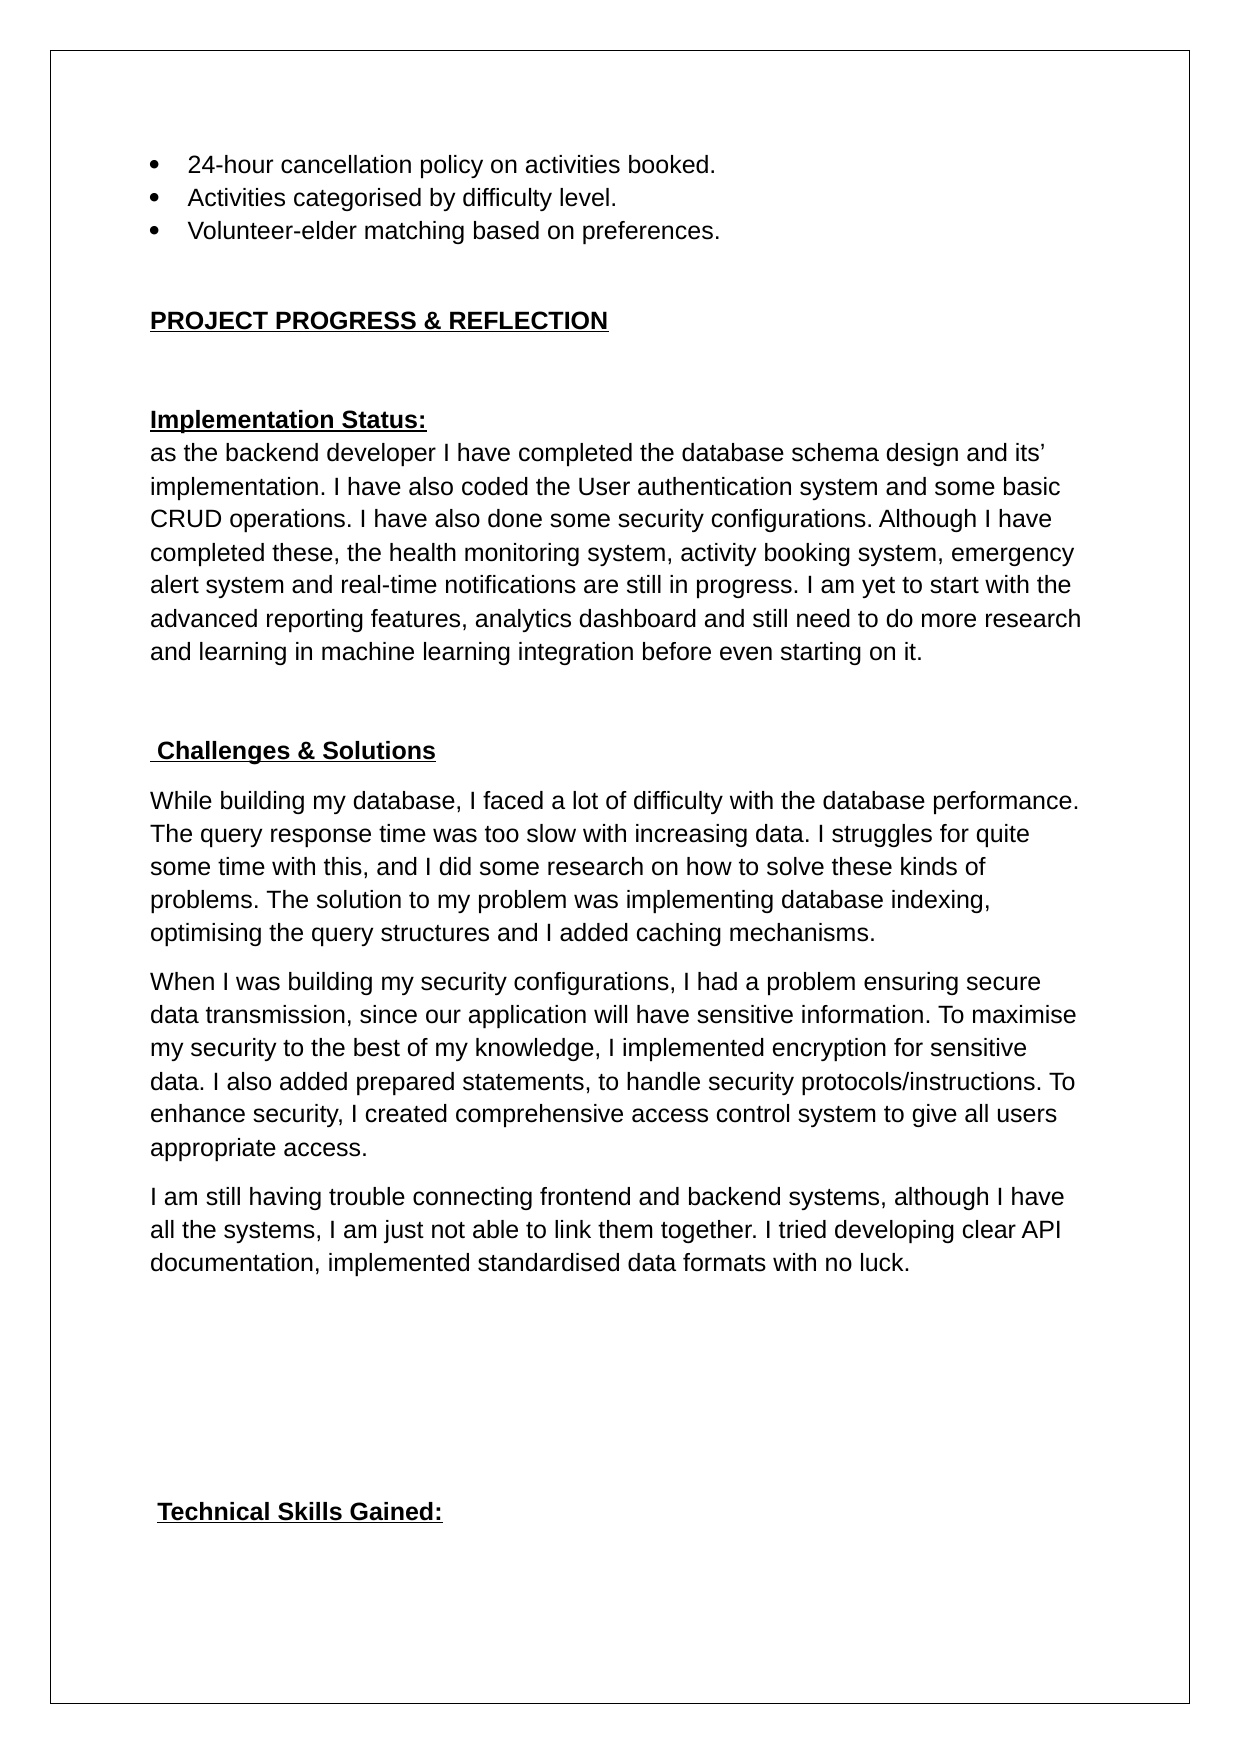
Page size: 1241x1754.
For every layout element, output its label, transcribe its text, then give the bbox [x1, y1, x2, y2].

list Activities categorised by difficulty level. [150, 183, 1090, 212]
text Implementation Status: as the backend developer I have completed the database schema design and its’ implementation. I have also coded the User authentication system and some basic CRUD operations. I have also done some security configurations. Although I have completed these, the health monitoring system, activity booking system, emergency alert system and real-time notifications are still in progress. I am yet to start with the advanced reporting features, analytics dashboard and still need to do more research and learning in machine learning integration before even starting on it. [150, 405, 1090, 665]
text Technical Skills Gained: [150, 1497, 1090, 1525]
list 24-hour cancellation policy on activities booked. [150, 150, 1090, 179]
text When I was building my security configurations, I had a problem ensuring secure data transmission, since our application will have sensitive information. To maximise my security to the best of my knowledge, I implemented encryption for sensitive data. I also added prepared statements, to handle security protocols/instructions. To enhance security, I created comprehensive access control system to give all users appropriate access. [150, 967, 1090, 1161]
list Volunteer-elder matching based on preferences. [150, 216, 1090, 284]
text I am still having trouble connecting frontend and backend systems, although I have all the systems, I am just not able to link them together. I tried developing clear API documentation, implemented standardised data formats with no luck. [150, 1182, 1090, 1277]
text PROJECT PROGRESS & REFLECTION [150, 306, 1090, 335]
text Challenges & Solutions [150, 736, 1090, 765]
text While building my database, I faced a lot of difficulty with the database performance. The query response time was too slow with increasing data. I struggles for quite some time with this, and I did some research on how to solve these kinds of problems. The solution to my problem was implementing database indexing, optimising the query structures and I added caching mechanisms. [150, 786, 1090, 946]
